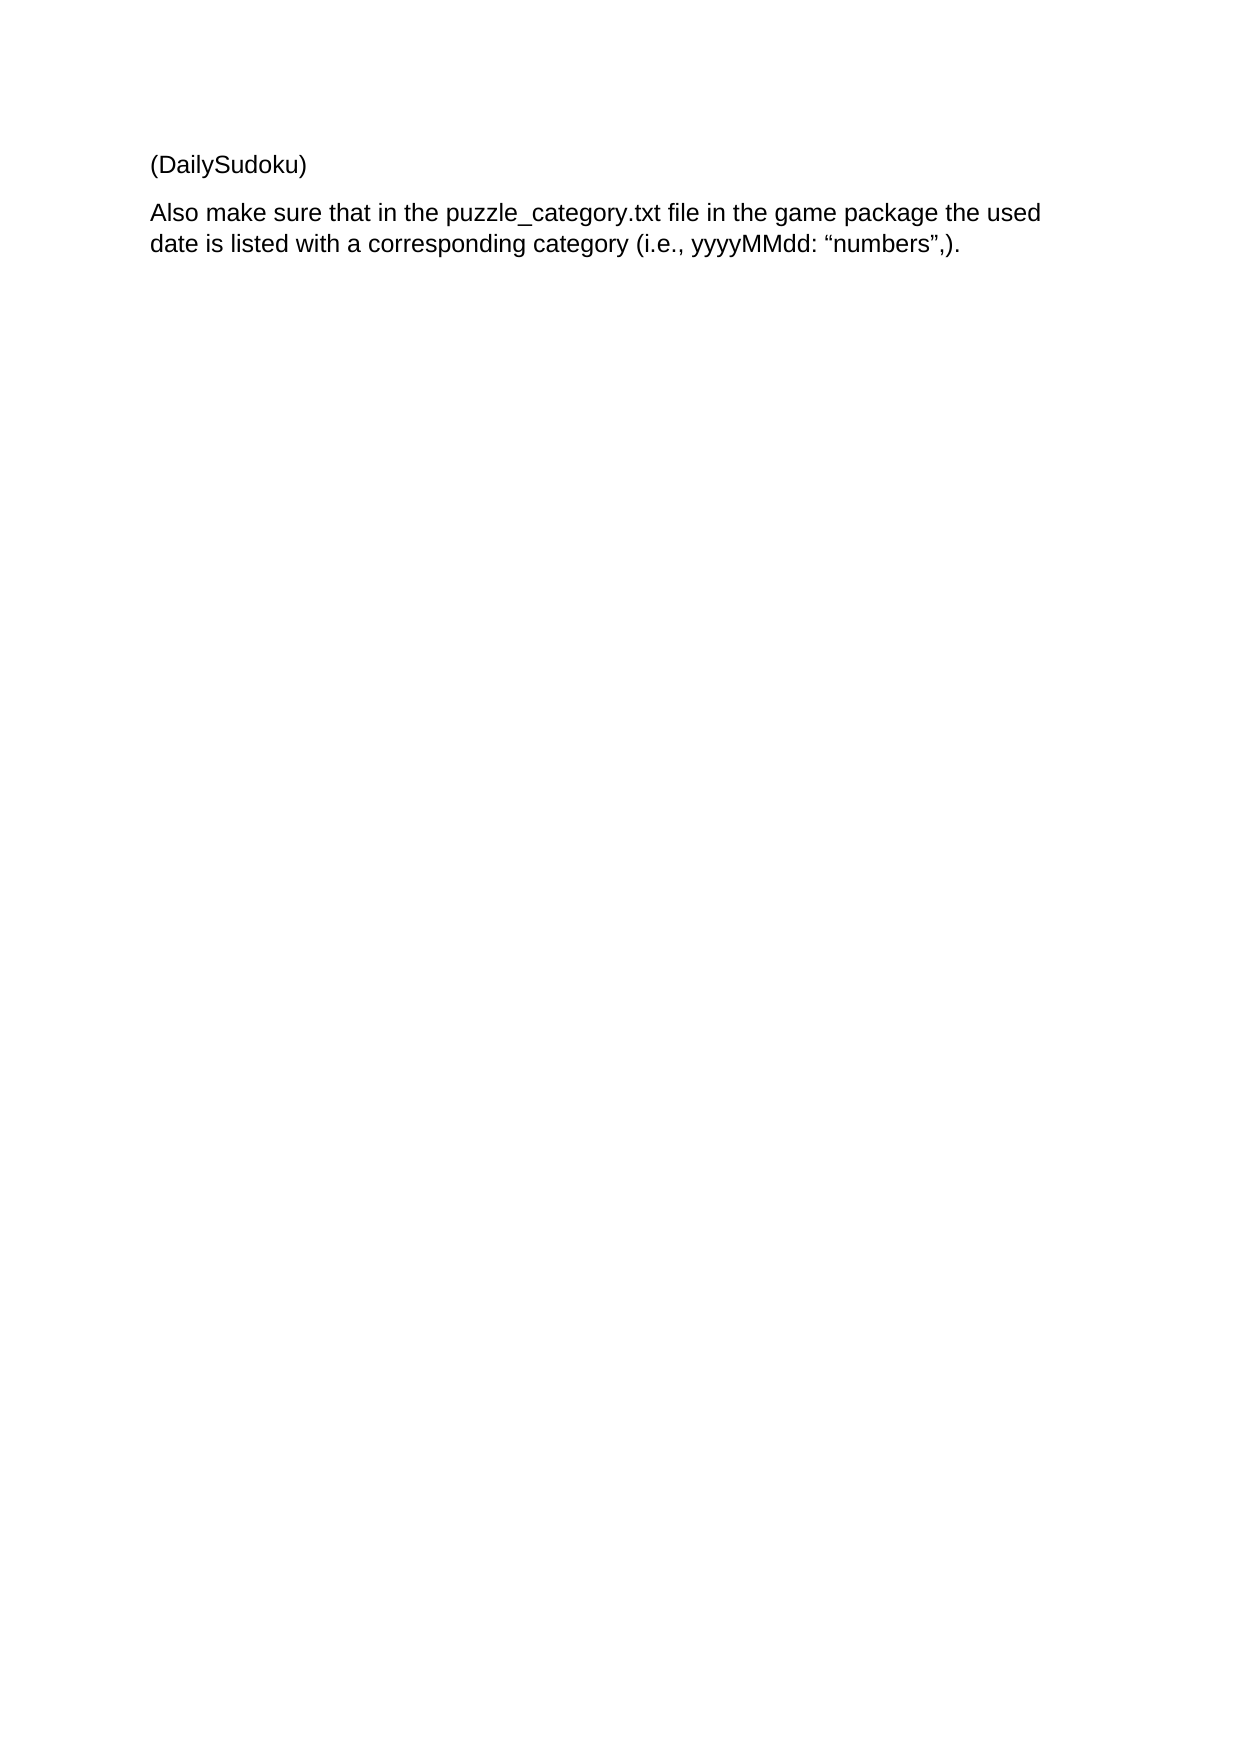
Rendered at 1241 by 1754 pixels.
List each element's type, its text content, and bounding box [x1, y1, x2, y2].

text Also make sure that in the puzzle_category.txt file in the game package the used date is listed with a corresponding category (i.e., yyyyMMdd: “numbers”,). [150, 198, 1090, 257]
text (DailySudoku) [150, 150, 1090, 179]
